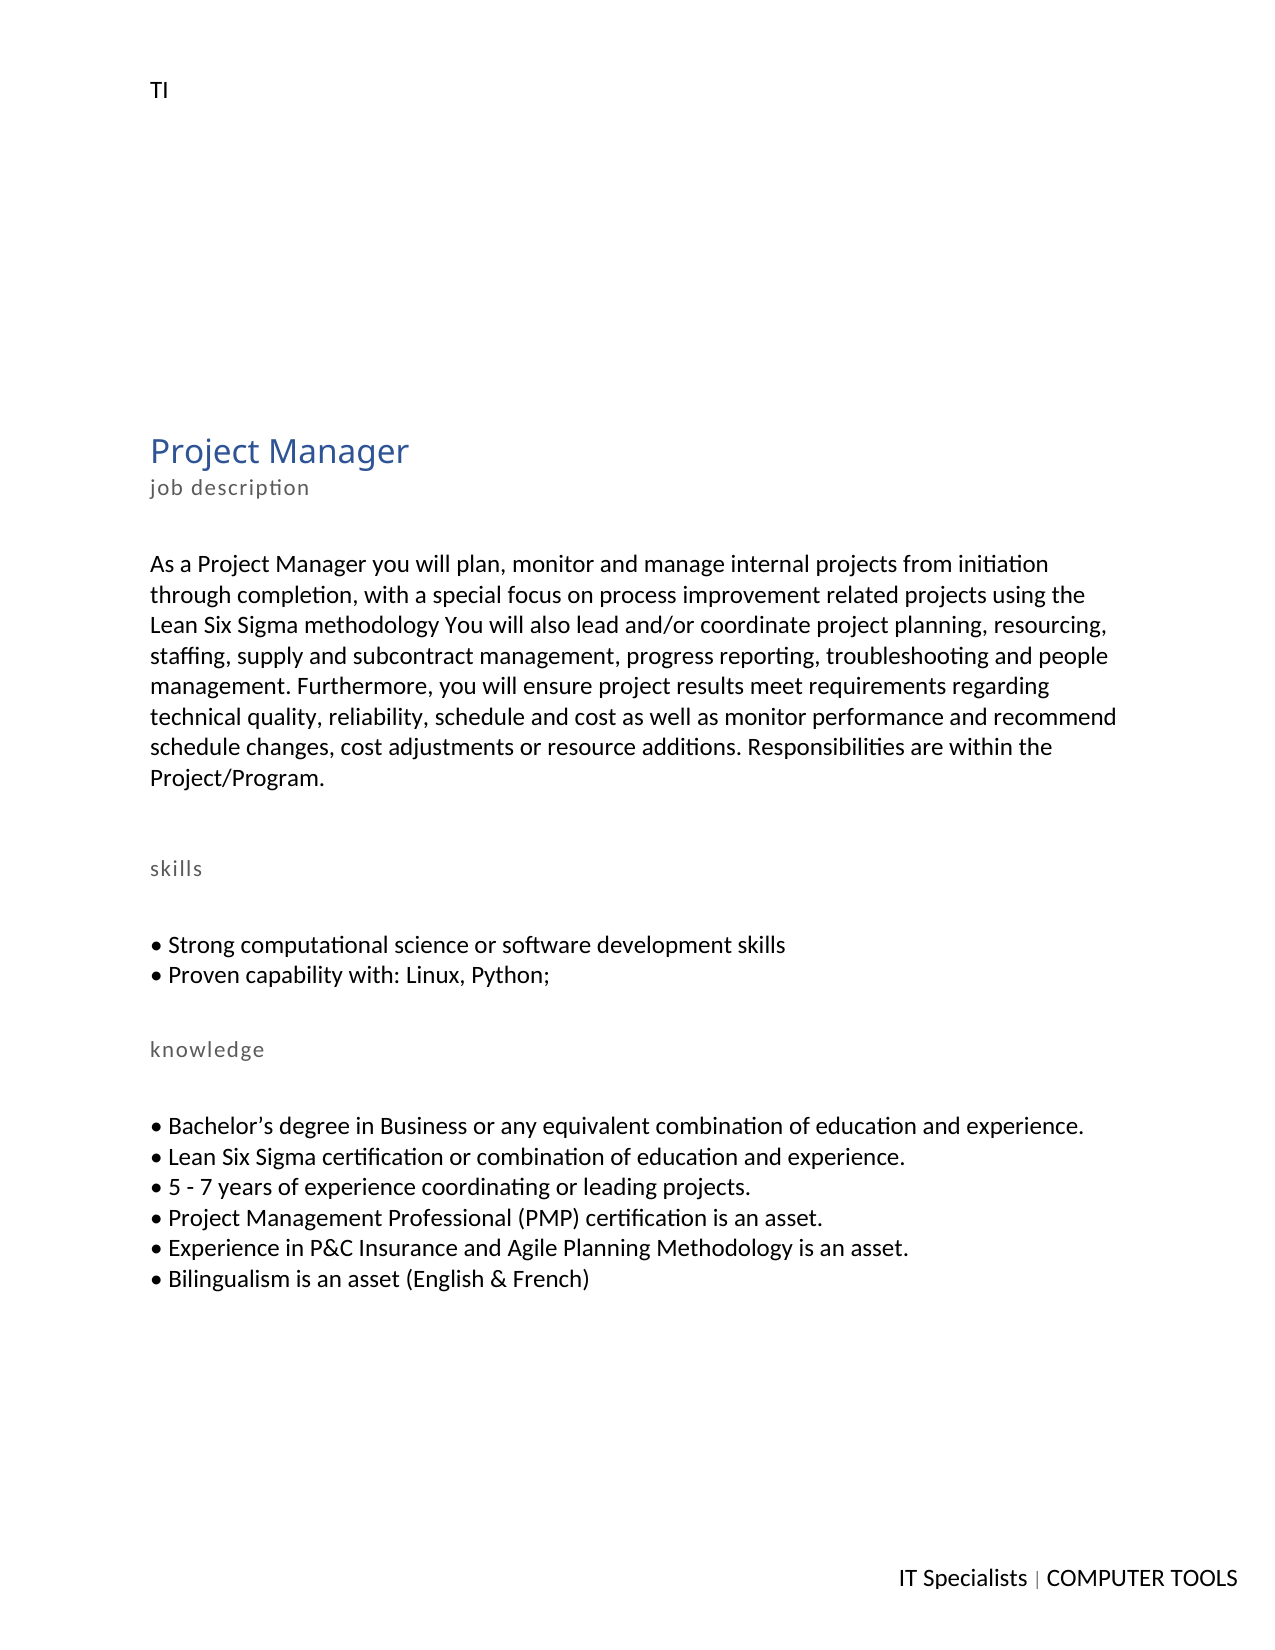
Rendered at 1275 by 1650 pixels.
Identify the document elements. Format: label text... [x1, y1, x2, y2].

text • Lean Six Sigma certification or combination of education and experience. [150, 1141, 1125, 1171]
subtitle Project Manager [150, 428, 1125, 473]
text • Bilingualism is an asset (English & French) [150, 1263, 1125, 1293]
text • Experience in P&C Insurance and Agile Planning Methodology is an asset. [150, 1232, 1125, 1263]
text • Strong computational science or software development skills [150, 929, 1125, 960]
subtitle As a Project Manager you will plan, monitor and manage internal projects from initiation through completion, with a special focus on process improvement related projects using the Lean Six Sigma methodology You will also lead and/or coordinate project planning, resourcing, staffing, supply and subcontract management, progress reporting, troubleshooting and people management. Furthermore, you will ensure project results meet requirements regarding technical quality, reliability, schedule and cost as well as monitor performance and recommend schedule changes, cost adjustments or resource additions. Responsibilities are within the Project/Program. [150, 548, 1125, 793]
text • 5 - 7 years of experience coordinating or leading projects. [150, 1171, 1125, 1202]
text • Project Management Professional (PMP) certification is an asset. [150, 1202, 1125, 1232]
subtitle skills [150, 854, 1125, 882]
text • Proven capability with: Linux, Python; [150, 960, 1125, 990]
subtitle knowledge [150, 1035, 1125, 1063]
text • Bachelor’s degree in Business or any equivalent combination of education and experience. [150, 1110, 1125, 1141]
subtitle job description [150, 473, 1125, 501]
